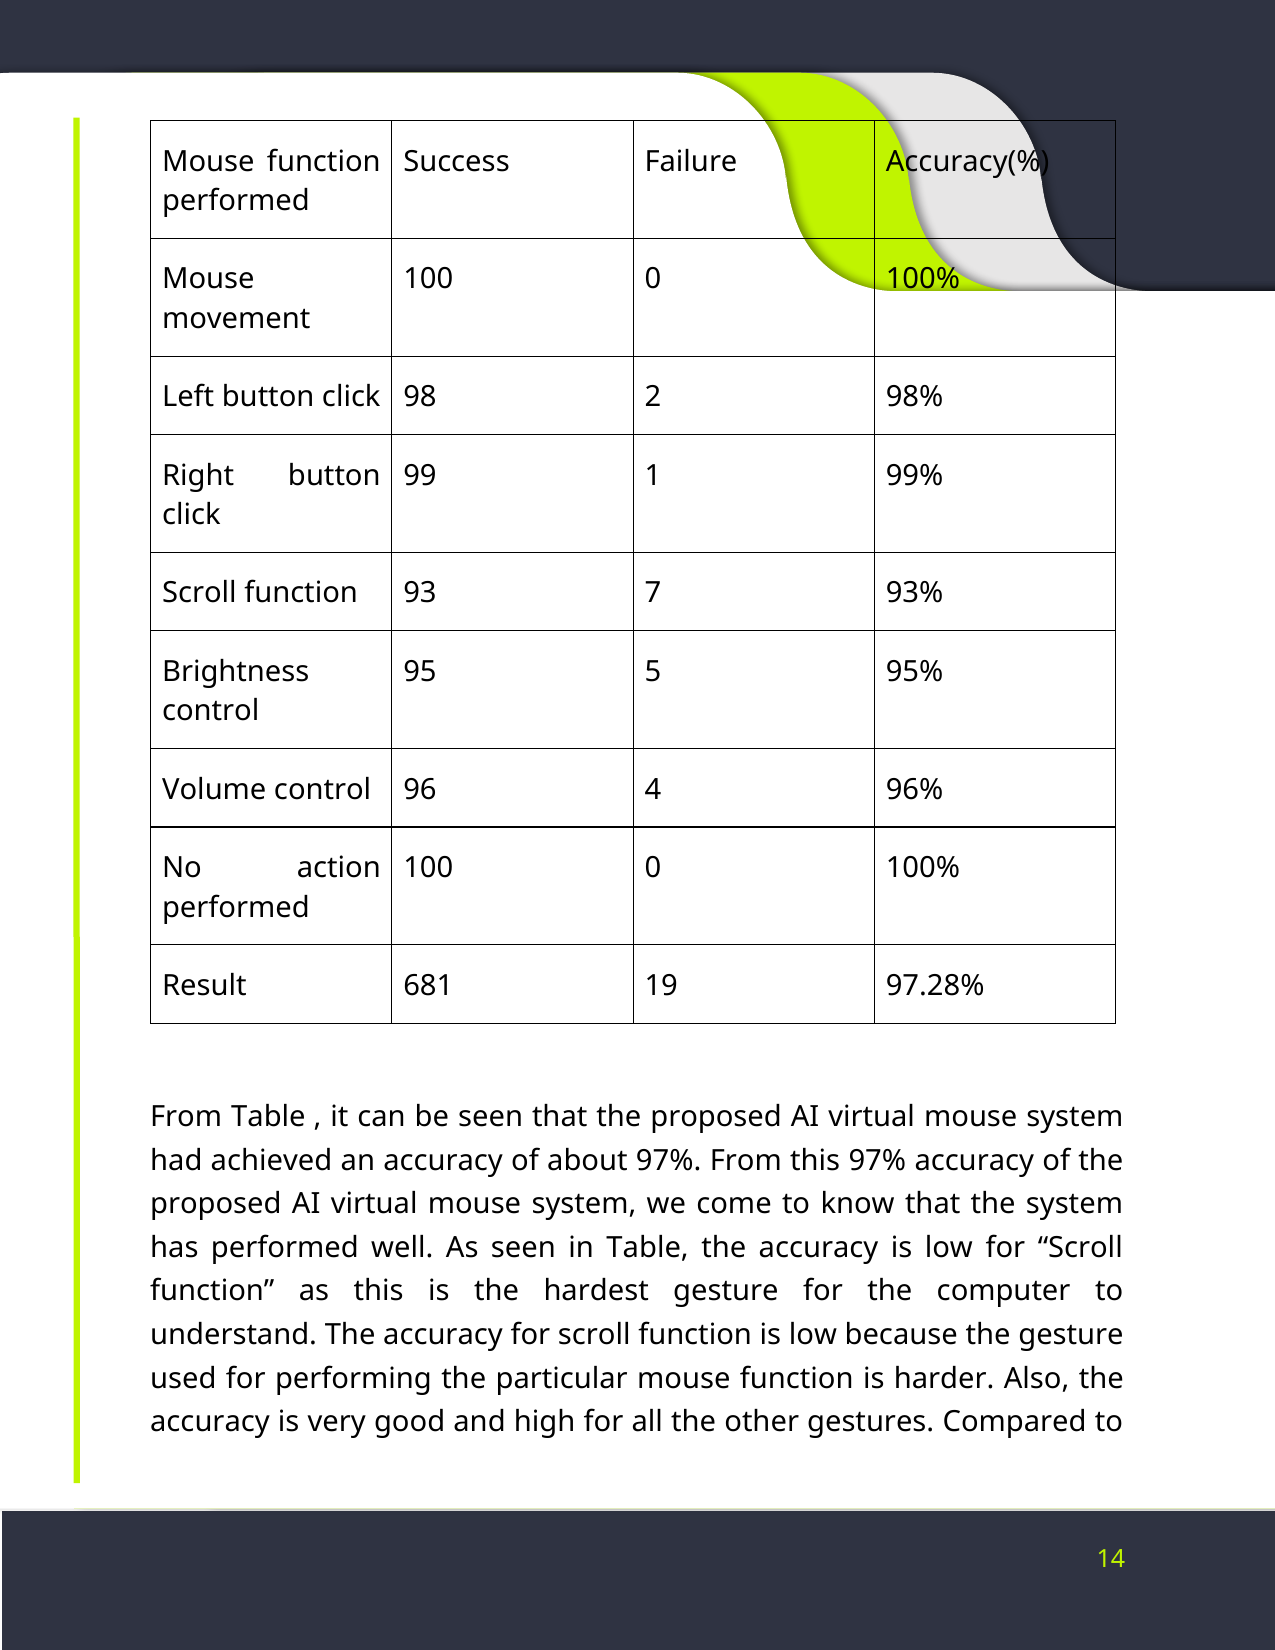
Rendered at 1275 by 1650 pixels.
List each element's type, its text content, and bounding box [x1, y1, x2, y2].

table_cell 98 [392, 357, 633, 434]
table_header Mouse function performed [151, 121, 391, 238]
table_cell 95% [875, 631, 1115, 748]
table_cell 0 [634, 239, 874, 356]
table_cell Brightness control [151, 631, 391, 748]
table_header Failure [634, 121, 874, 238]
table_cell Scroll function [151, 553, 391, 630]
table_cell 681 [392, 945, 633, 1022]
table_cell 96% [875, 749, 1115, 826]
table_cell 93 [392, 553, 633, 630]
table_cell Mouse movement [151, 239, 391, 356]
table_cell 99% [875, 435, 1115, 552]
table_cell 95 [392, 631, 633, 748]
table_cell No action performed [151, 828, 391, 944]
table_header Accuracy(%) [875, 121, 1115, 238]
table_cell 100% [875, 239, 1115, 356]
table_cell 100% [875, 828, 1115, 944]
table_cell Right button click [151, 435, 391, 552]
table_header Success [392, 121, 633, 238]
table_cell 19 [634, 945, 874, 1022]
table_cell 98% [875, 357, 1115, 434]
table_cell 5 [634, 631, 874, 748]
table_cell 2 [634, 357, 874, 434]
table_cell 0 [634, 828, 874, 944]
table_cell Result [151, 945, 391, 1022]
table_cell Left button click [151, 357, 391, 434]
table_cell 97.28% [875, 945, 1115, 1022]
table_cell 93% [875, 553, 1115, 630]
table_cell 99 [392, 435, 633, 552]
table_cell 7 [634, 553, 874, 630]
table_cell 100 [392, 828, 633, 944]
table_cell 4 [634, 749, 874, 826]
table_cell Volume control [151, 749, 391, 826]
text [150, 1095, 1125, 1440]
table_cell 100 [392, 239, 633, 356]
table_cell 96 [392, 749, 633, 826]
table_cell 1 [634, 435, 874, 552]
